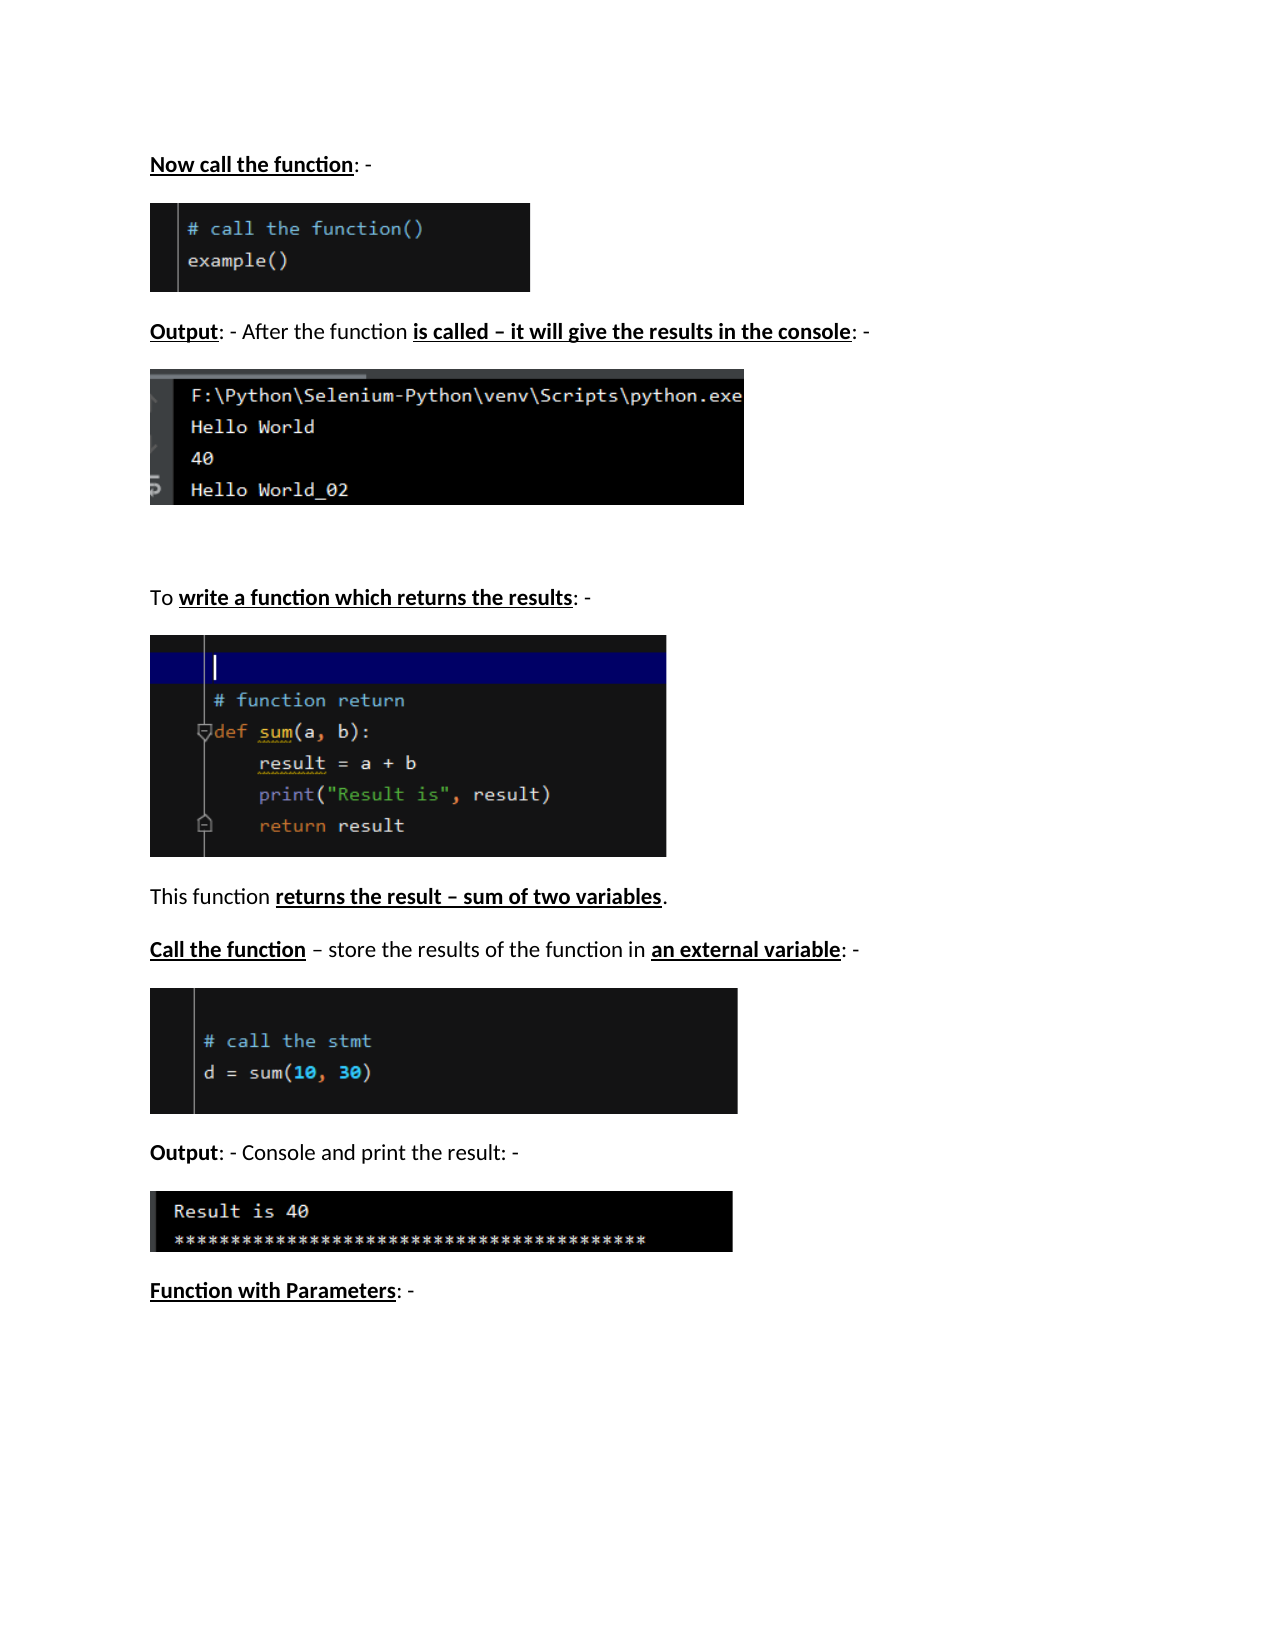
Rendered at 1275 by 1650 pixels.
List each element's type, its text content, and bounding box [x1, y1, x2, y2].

text Function with Parameters: - [150, 1276, 1125, 1304]
text Now call the function: - [150, 150, 1125, 178]
text This function returns the result – sum of two variables. [150, 882, 1125, 910]
text Call the function – store the results of the function in an external variable: - [150, 935, 1125, 963]
text To write a function which returns the results: - [150, 583, 1125, 611]
text Output: - After the function is called – it will give the results in the console: - [150, 317, 1125, 345]
text Output: - Console and print the result: - [150, 1138, 1125, 1166]
